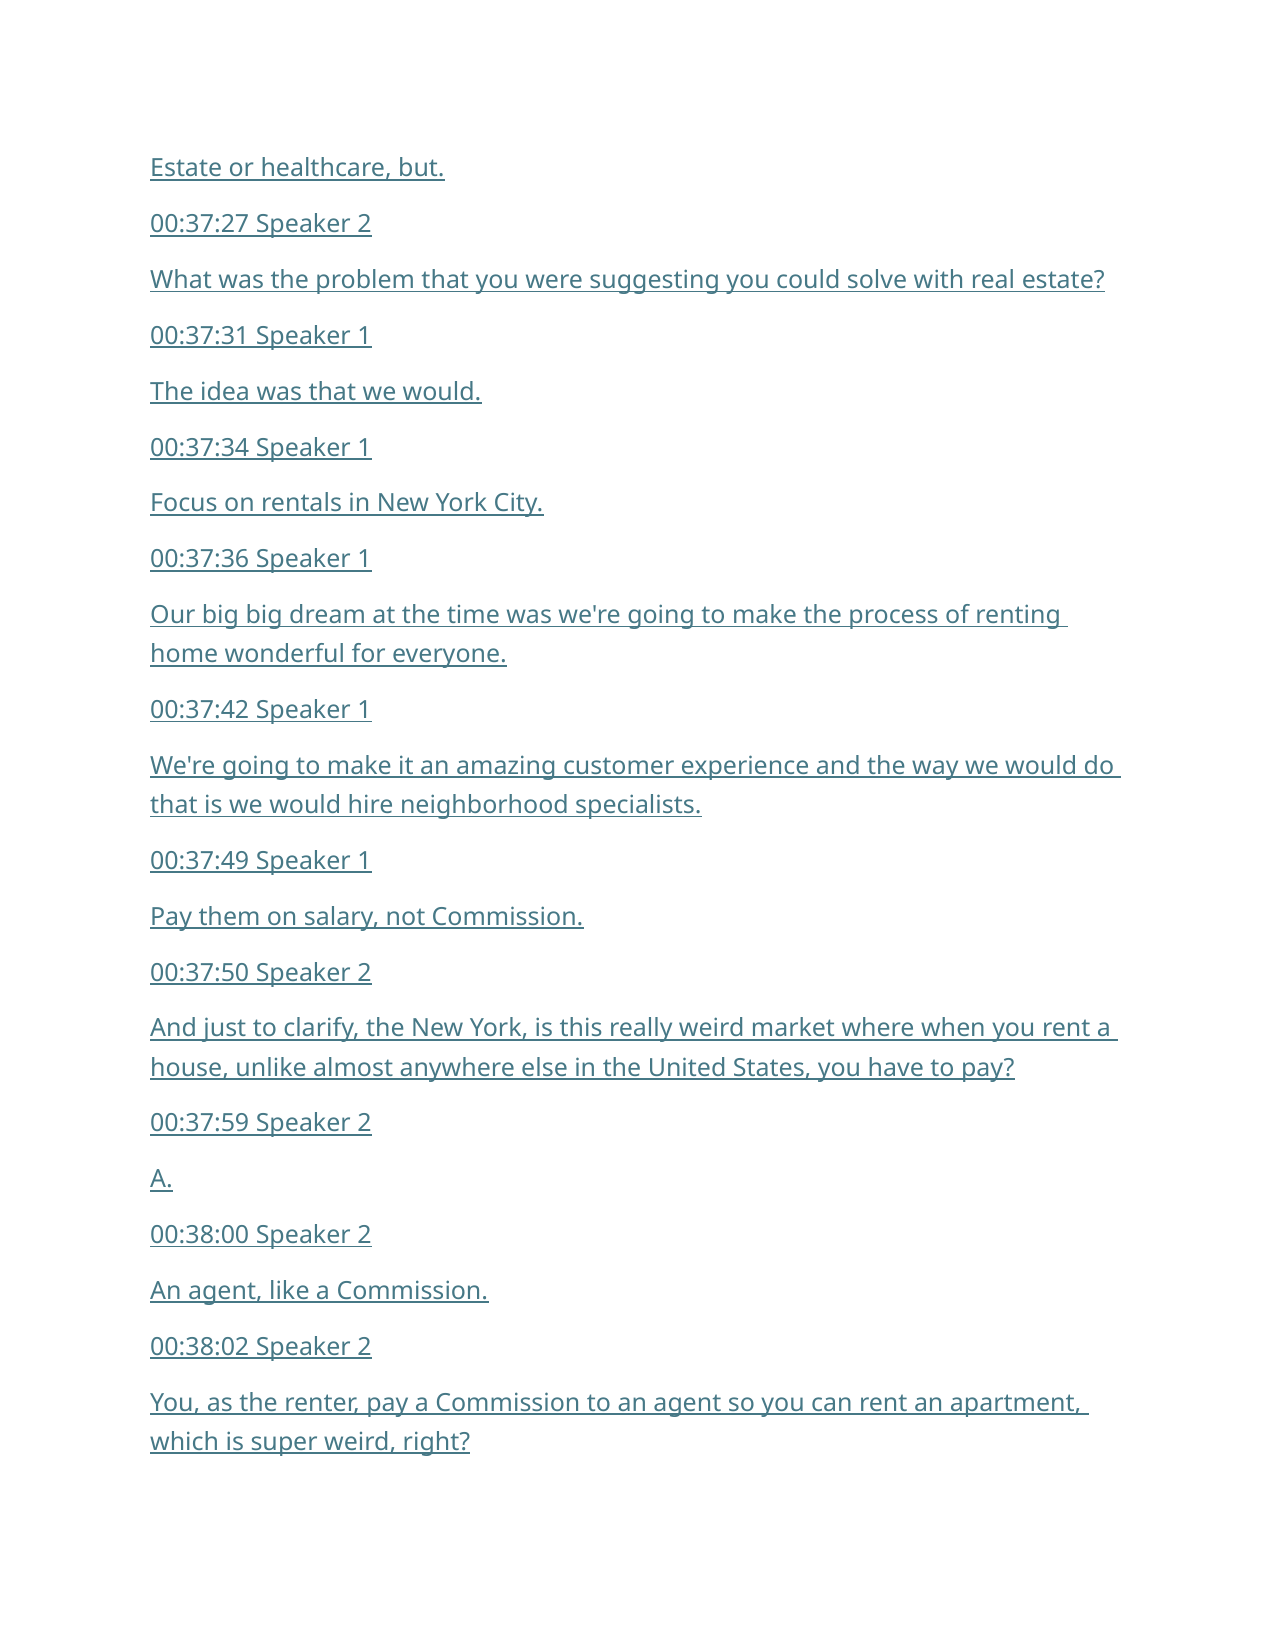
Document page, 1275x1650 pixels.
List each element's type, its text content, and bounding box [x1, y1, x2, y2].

text 00:37:36 Speaker 1 [150, 541, 1125, 575]
text Estate or healthcare, but. [150, 150, 1125, 184]
text We're going to make it an amazing customer experience and the way we would do that is we would hire neighborhood specialists. [150, 747, 1125, 821]
text 00:37:59 Speaker 2 [150, 1105, 1125, 1139]
text 00:38:00 Speaker 2 [150, 1217, 1125, 1251]
text 00:37:42 Speaker 1 [150, 692, 1125, 726]
text Pay them on salary, not Commission. [150, 898, 1125, 932]
text 00:37:27 Speaker 2 [150, 206, 1125, 240]
text A. [150, 1161, 1125, 1195]
text An agent, like a Commission. [150, 1272, 1125, 1307]
text What was the problem that you were suggesting you could solve with real estate? [150, 262, 1125, 296]
text 00:37:34 Speaker 1 [150, 429, 1125, 463]
text Focus on rentals in New York City. [150, 485, 1125, 519]
text The idea was that we would. [150, 373, 1125, 407]
text 00:38:02 Speaker 2 [150, 1328, 1125, 1362]
text Our big big dream at the time was we're going to make the process of renting home wonderful for everyone. [150, 597, 1125, 670]
text 00:37:31 Speaker 1 [150, 317, 1125, 352]
text 00:37:49 Speaker 1 [150, 842, 1125, 877]
text 00:37:50 Speaker 2 [150, 954, 1125, 988]
text You, as the renter, pay a Commission to an agent so you can rent an apartment, which is super weird, right? [150, 1384, 1125, 1457]
text And just to clarify, the New York, is this really weird market where when you rent a house, unlike almost anywhere else in the United States, you have to pay? [150, 1010, 1125, 1083]
